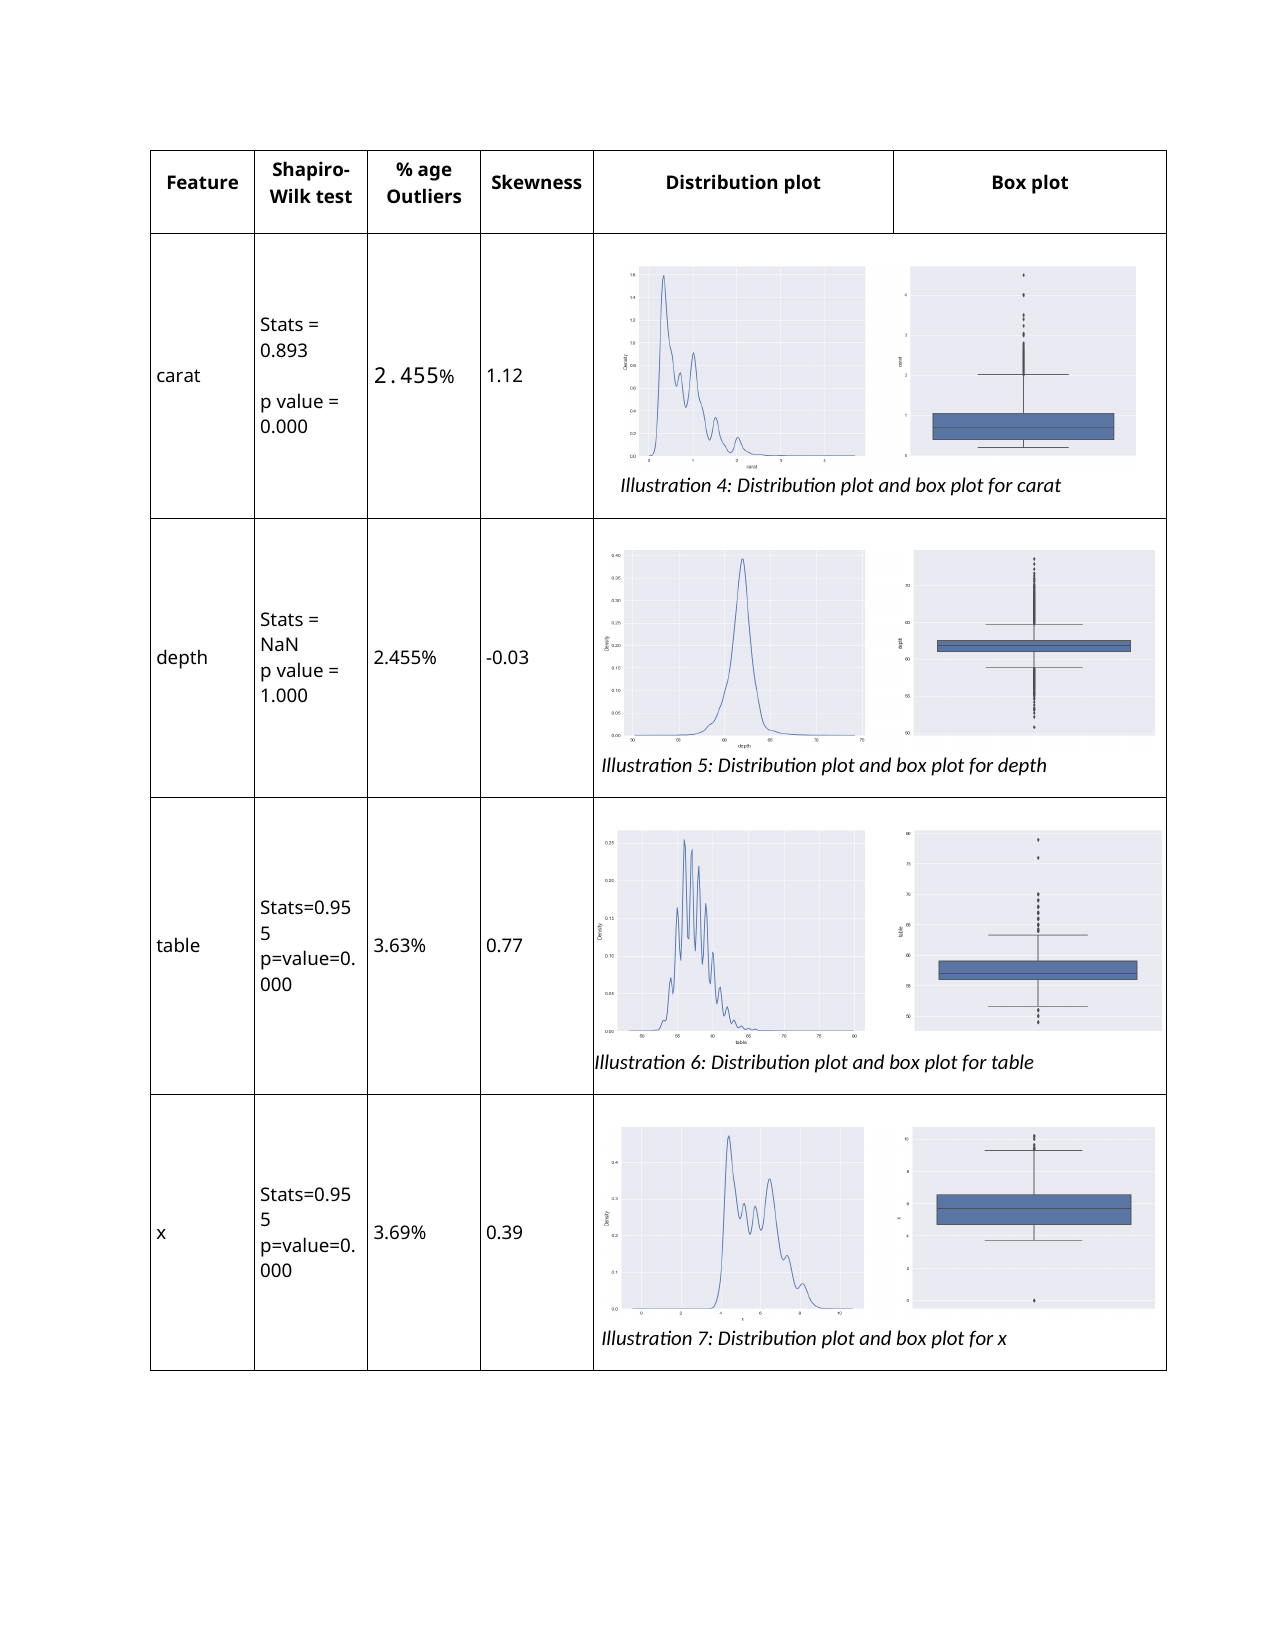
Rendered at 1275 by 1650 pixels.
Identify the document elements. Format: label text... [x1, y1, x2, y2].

table_cell [594, 234, 1166, 517]
table_header Feature [151, 151, 254, 233]
table_cell [594, 798, 1166, 1094]
table_cell carat [151, 234, 254, 517]
table_header % age Outliers [368, 151, 480, 233]
table_header Box plot [894, 151, 1166, 233]
picture [601, 1124, 1158, 1324]
table_cell 0.39 [481, 1095, 593, 1370]
picture [594, 827, 1165, 1048]
table_cell depth [151, 519, 254, 797]
table_header Skewness [481, 151, 593, 233]
table_cell [594, 519, 1166, 797]
table_cell table [151, 798, 254, 1094]
table_cell 0.77 [481, 798, 593, 1094]
table_header Distribution plot [594, 151, 893, 233]
table_cell 3.63% [368, 798, 480, 1094]
table_cell 3.69% [368, 1095, 480, 1370]
table_cell Stats=0.955 p=value=0.000 [255, 798, 367, 1094]
table_cell Stats = NaN p value = 1.000 [255, 519, 367, 797]
table_cell Stats = 0.893 p value = 0.000 [255, 234, 367, 517]
table_cell Stats=0.955 p=value=0.000 [255, 1095, 367, 1370]
picture [620, 263, 1139, 472]
table_cell 1.12 [481, 234, 593, 517]
table_cell 2.455% [368, 519, 480, 797]
table_cell 2.455% [368, 234, 480, 517]
picture [601, 548, 1158, 751]
table_header Shapiro-Wilk test [255, 151, 367, 233]
table_cell x [151, 1095, 254, 1370]
table_cell -0.03 [481, 519, 593, 797]
table_cell [594, 1095, 1166, 1370]
